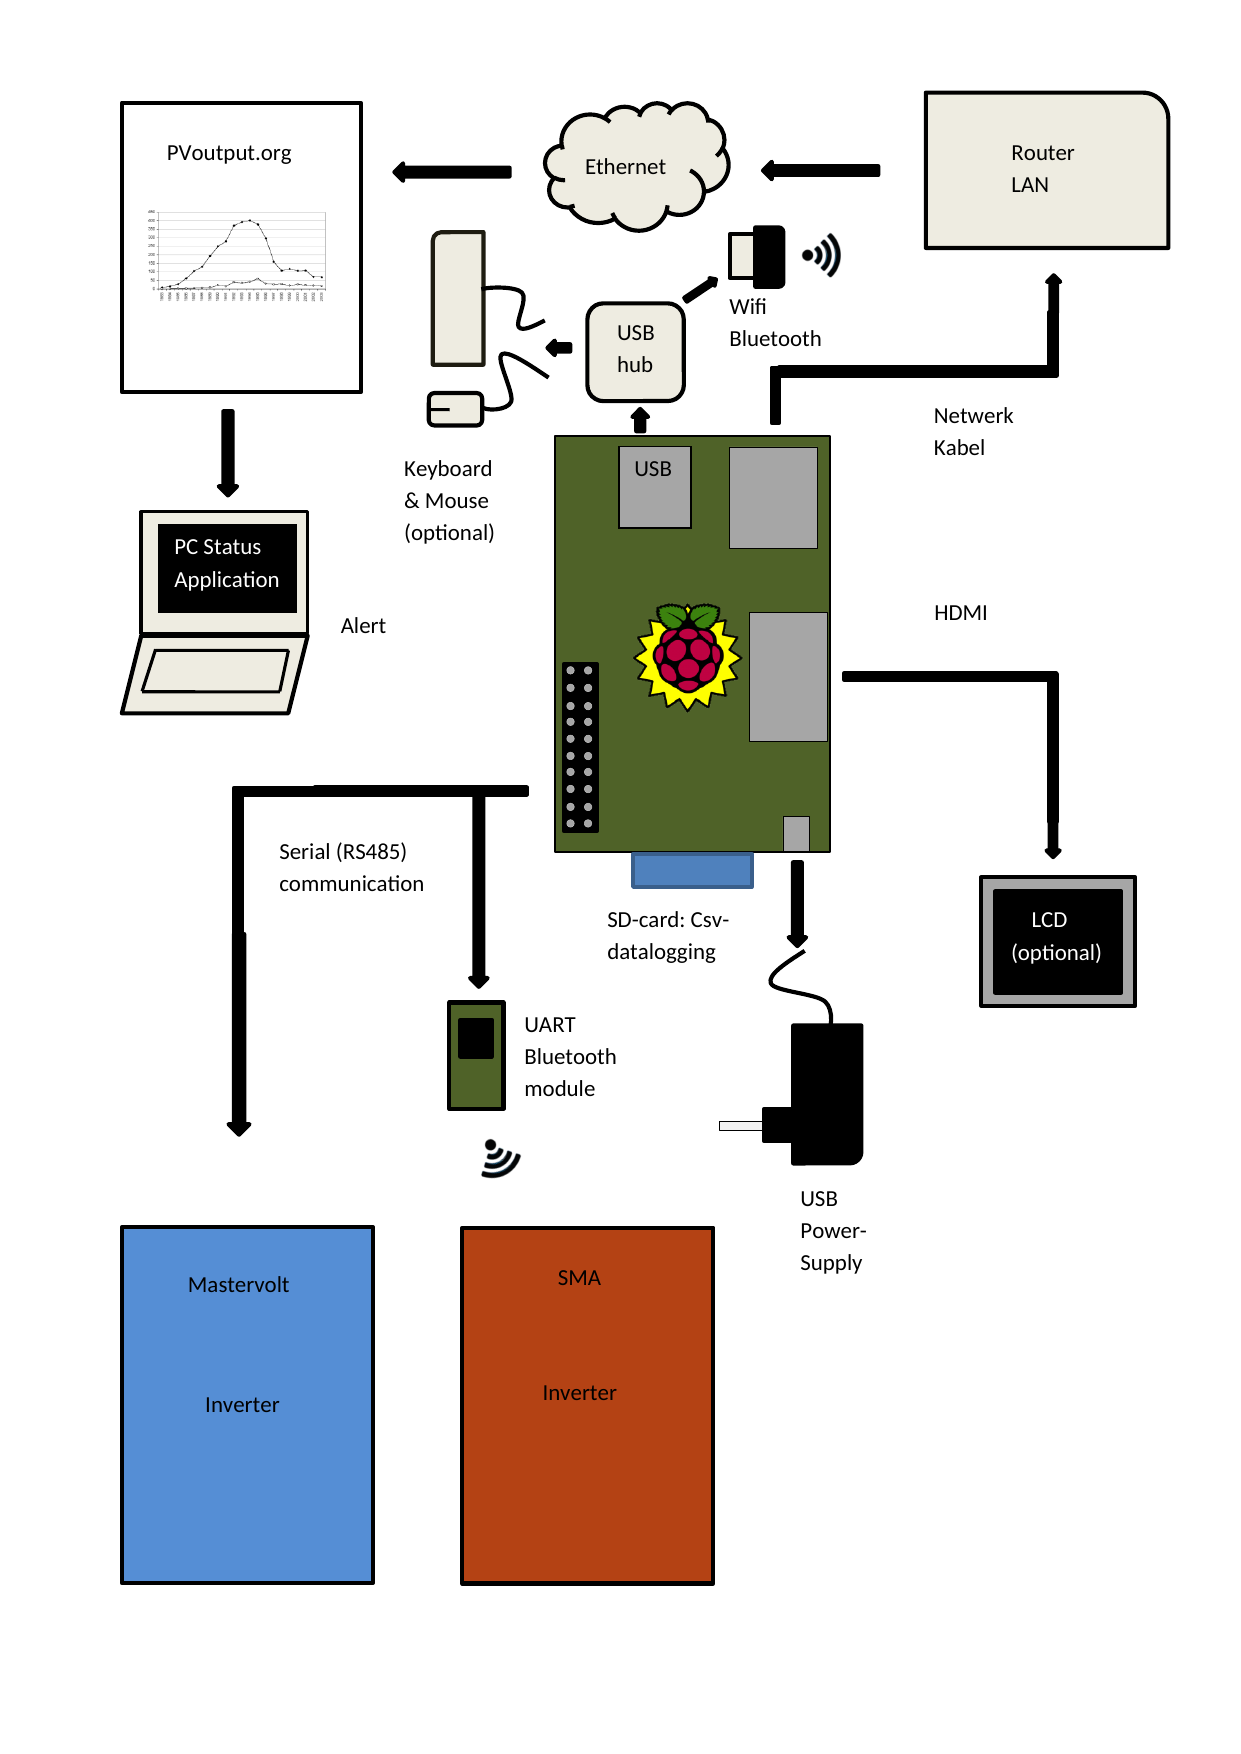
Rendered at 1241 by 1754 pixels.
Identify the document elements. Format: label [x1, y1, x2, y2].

picture [800, 228, 844, 283]
picture [137, 202, 329, 304]
picture [462, 1125, 531, 1190]
picture [610, 580, 766, 732]
